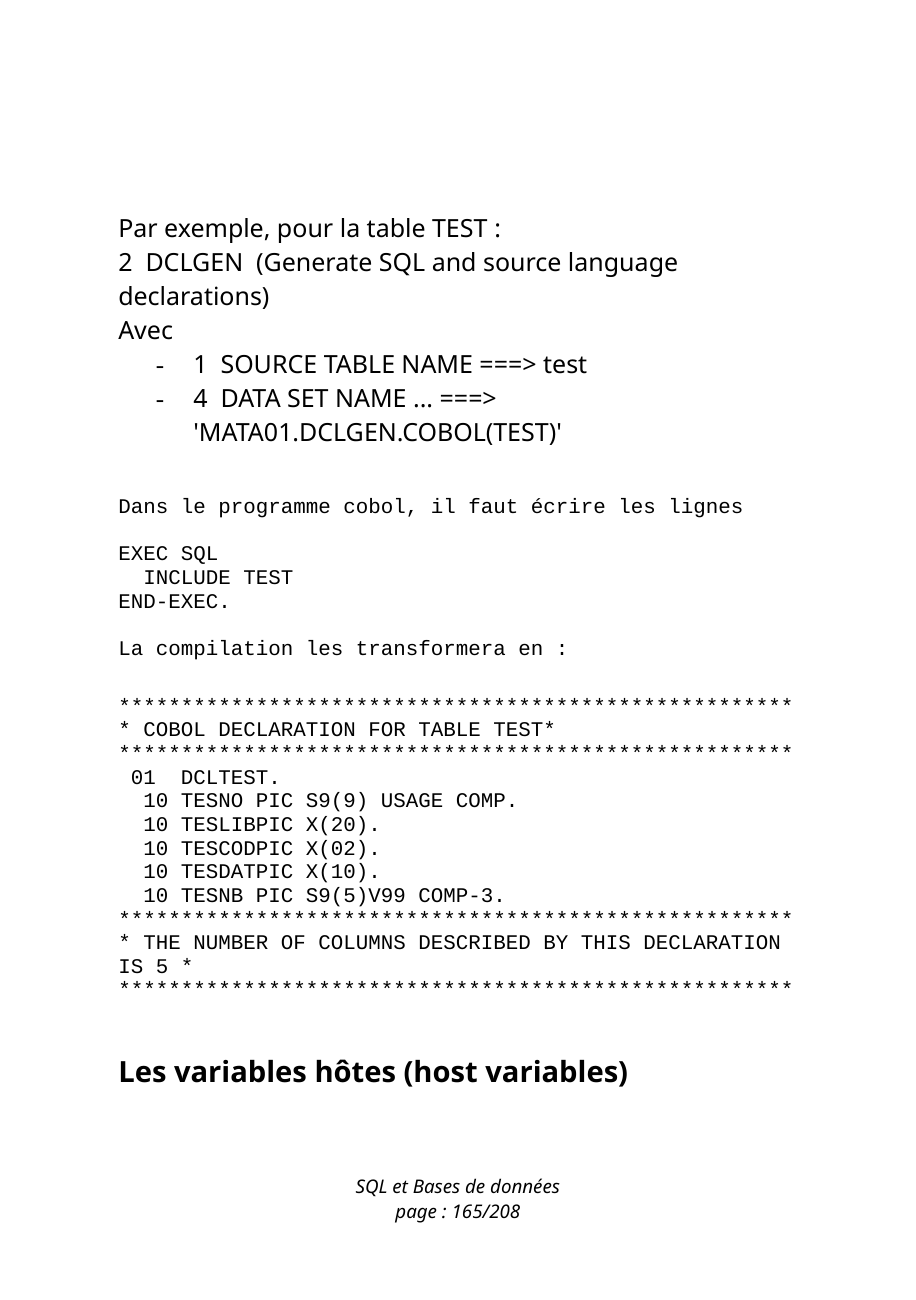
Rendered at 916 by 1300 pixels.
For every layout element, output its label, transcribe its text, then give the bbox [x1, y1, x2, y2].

text 10 TESNB PIC S9(5)V99 COMP-3. [118, 885, 797, 908]
text 10 TESCODPIC X(02). [118, 838, 797, 861]
text ****************************************************** [118, 908, 797, 932]
text Par exemple, pour la table TEST : [118, 210, 797, 244]
text 10 TESNO PIC S9(9) USAGE COMP. [118, 790, 797, 814]
text 01 DCLTEST. [118, 767, 797, 790]
text INCLUDE TEST [118, 567, 797, 591]
text EXEC SQL [118, 543, 797, 567]
subtitle Les variables hôtes (host variables) [118, 1052, 797, 1091]
text * THE NUMBER OF COLUMNS DESCRIBED BY THIS DECLARATION IS 5 * [118, 932, 797, 979]
text END-EXEC. [118, 591, 797, 614]
text 2 DCLGEN (Generate SQL and source language declarations) [118, 244, 797, 313]
text 10 TESDATPIC X(10). [118, 861, 797, 885]
text * COBOL DECLARATION FOR TABLE TEST* [118, 719, 797, 743]
text 10 TESLIBPIC X(20). [118, 814, 797, 838]
text La compilation les transformera en : [118, 638, 797, 662]
text ****************************************************** [118, 696, 797, 719]
text Dans le programme cobol, il faut écrire les lignes [118, 496, 797, 520]
text Avec [118, 313, 797, 347]
text ****************************************************** [118, 979, 797, 1003]
text ****************************************************** [118, 743, 797, 767]
list 1 SOURCE TABLE NAME ===> test [156, 347, 797, 381]
list 4 DATA SET NAME ... ===> 'MATA01.DCLGEN.COBOL(TEST)' [156, 381, 797, 449]
